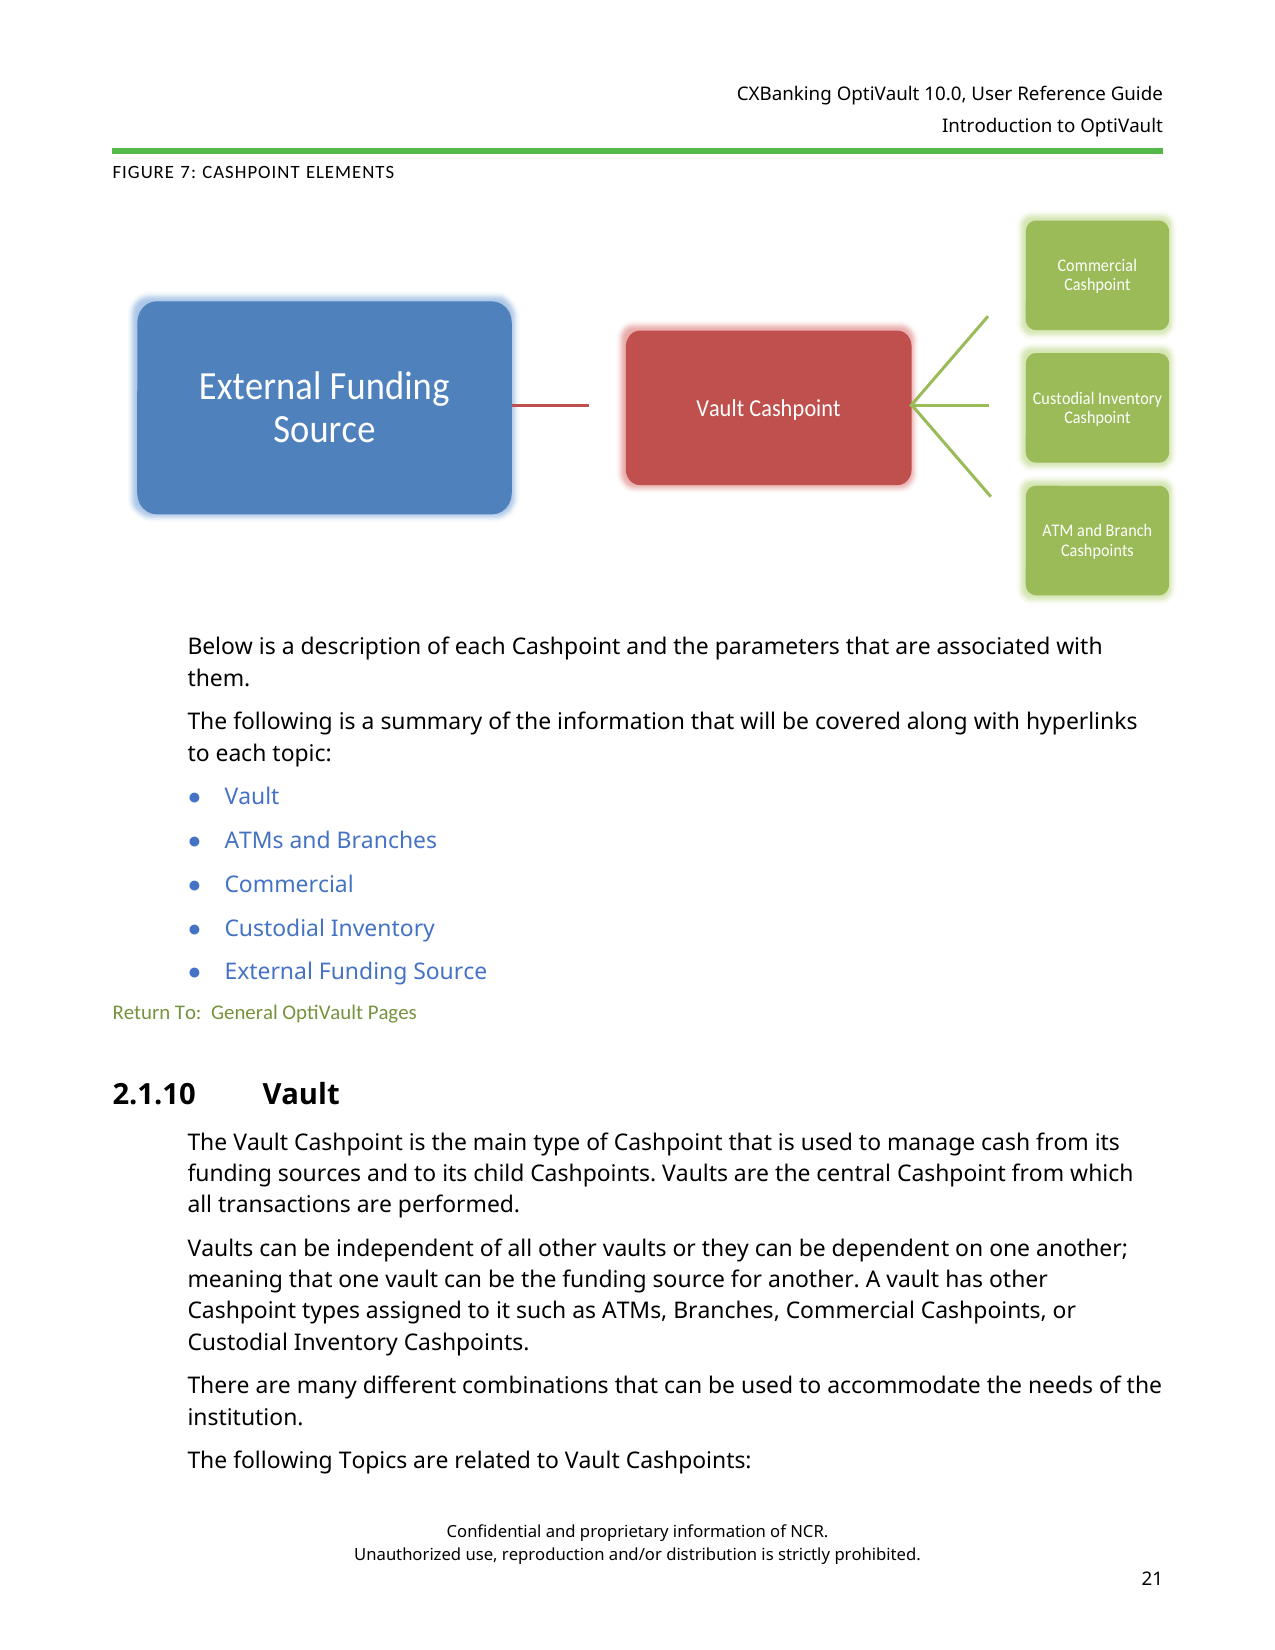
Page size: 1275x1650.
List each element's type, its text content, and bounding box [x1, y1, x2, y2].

list Vault [187, 780, 1163, 812]
list External Funding Source [187, 955, 1163, 987]
text There are many different combinations that can be used to accommodate the needs of the institution. [187, 1369, 1163, 1432]
subtitle Vault [112, 1073, 1163, 1113]
text The Vault Cashpoint is the main type of Cashpoint that is used to manage cash from its funding sources and to its child Cashpoints. Vaults are the central Cashpoint from which all transactions are performed. [187, 1125, 1163, 1219]
text Figure 7: Cashpoint Elements [112, 160, 1163, 183]
text Vaults can be independent of all other vaults or they can be dependent on one another; meaning that one vault can be the funding source for another. A vault has other Cashpoint types assigned to it such as ATMs, Branches, Commercial Cashpoints, or Custodial Inventory Cashpoints. [187, 1232, 1163, 1357]
list Commercial [187, 868, 1163, 899]
text The following is a summary of the information that will be covered along with hyperlinks to each topic: [187, 705, 1163, 768]
list ATMs and Branches [187, 824, 1163, 855]
text Below is a description of each Cashpoint and the parameters that are associated with them. [187, 630, 1163, 693]
list Return To: General OptiVault Pages [112, 999, 1163, 1024]
list Custodial Inventory [187, 912, 1163, 943]
text The following Topics are related to Vault Cashpoints: [187, 1444, 1163, 1475]
